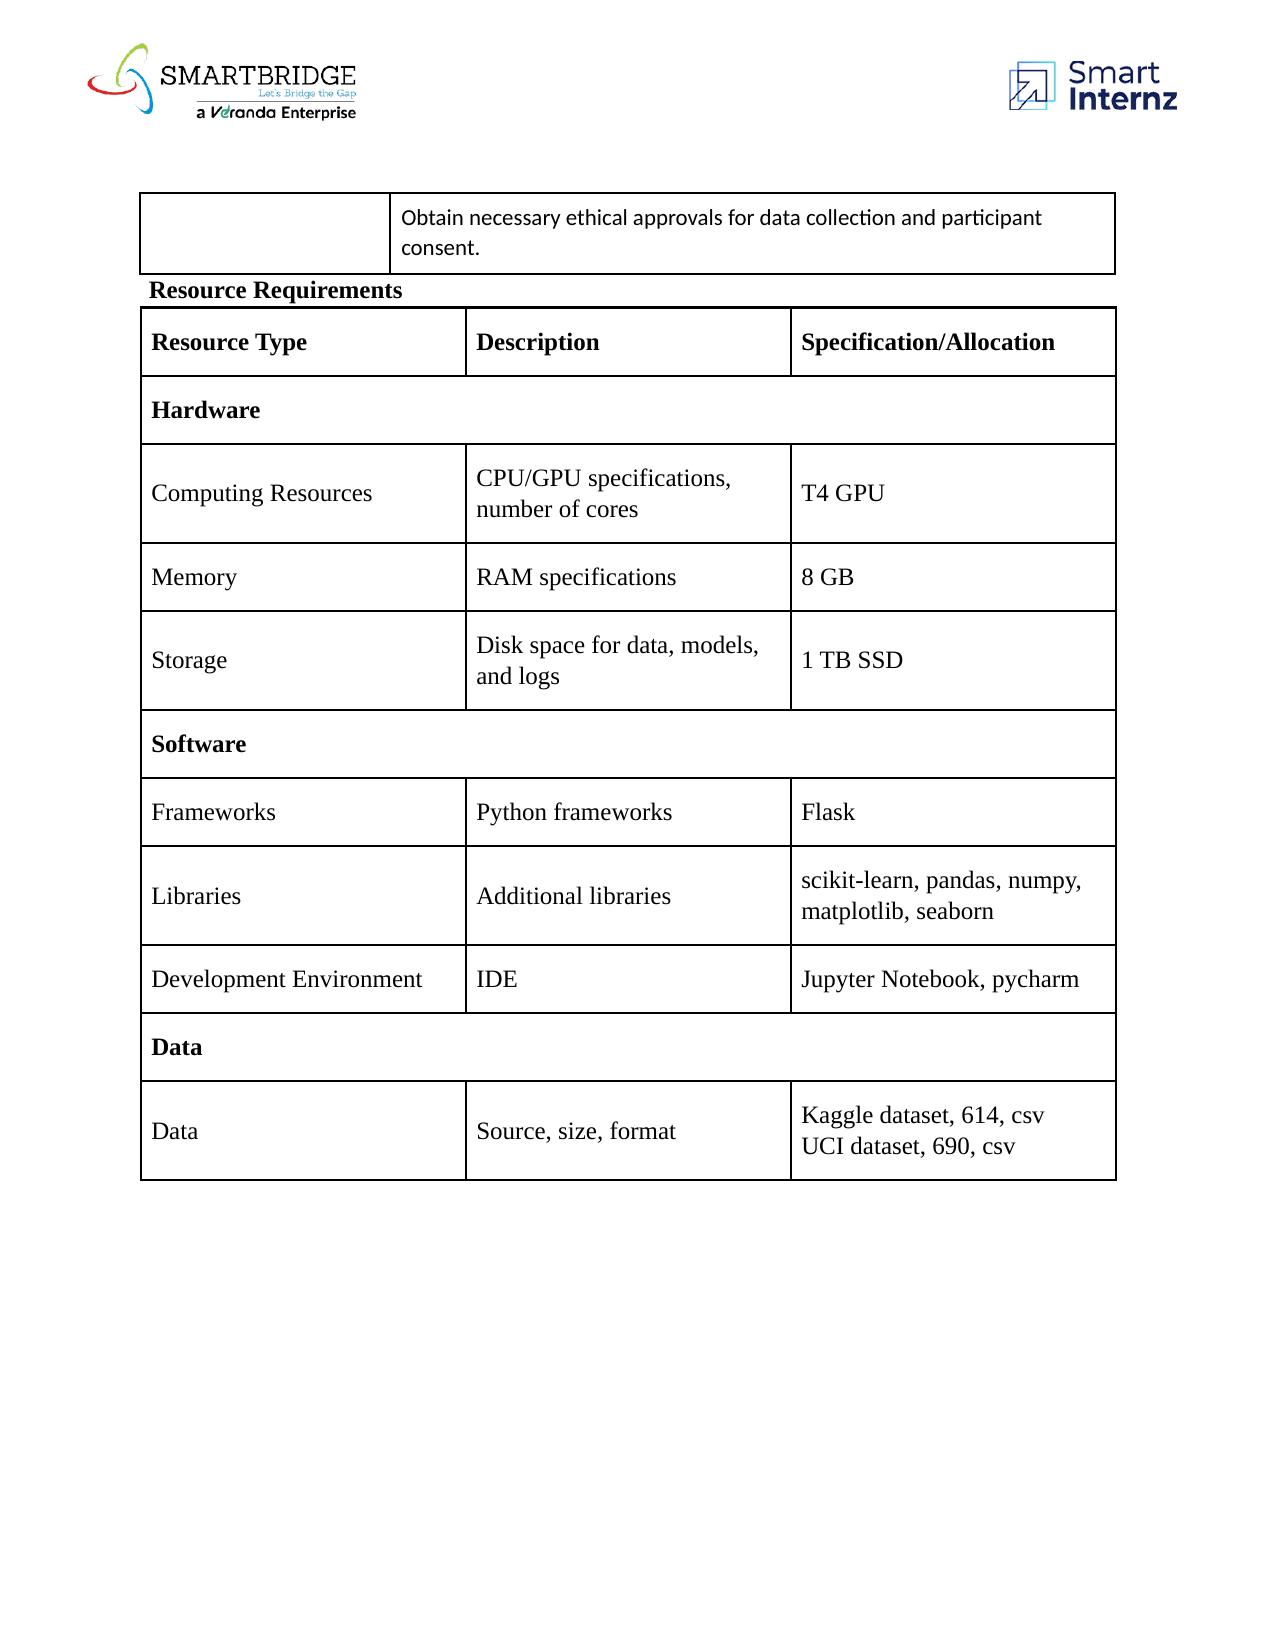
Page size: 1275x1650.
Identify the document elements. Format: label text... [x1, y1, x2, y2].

table_cell Libraries [142, 847, 465, 944]
picture [1004, 61, 1182, 110]
table_cell Data [142, 1082, 465, 1179]
table_cell Storage [142, 612, 465, 709]
table_cell Frameworks [142, 779, 465, 845]
table_cell Computing Resources [142, 445, 465, 542]
table_header Obtain necessary ethical approvals for data collection and participant consent. [391, 194, 1114, 273]
table_cell RAM specifications [467, 544, 790, 609]
text Resource Requirements [148, 275, 1117, 304]
table_cell CPU/GPU specifications, number of cores [467, 445, 790, 542]
picture [73, 20, 371, 143]
table_cell Software [142, 711, 1115, 777]
table_cell Kaggle dataset, 614, csv UCI dataset, 690, csv [792, 1082, 1115, 1179]
table_cell Memory [142, 544, 465, 609]
table_cell Hardware [142, 377, 1115, 442]
table_cell Python frameworks [467, 779, 790, 845]
table_header Specification/Allocation [792, 309, 1115, 374]
table_cell 8 GB [792, 544, 1115, 609]
table_cell IDE [467, 946, 790, 1012]
table_cell Data [142, 1014, 1115, 1080]
table_cell Flask [792, 779, 1115, 845]
table_header Resource Type [142, 309, 465, 374]
table_cell Disk space for data, models, and logs [467, 612, 790, 709]
table_cell Development Environment [142, 946, 465, 1012]
table_header Description [467, 309, 790, 374]
table_cell 1 TB SSD [792, 612, 1115, 709]
table_cell scikit-learn, pandas, numpy, matplotlib, seaborn [792, 847, 1115, 944]
table_cell T4 GPU [792, 445, 1115, 542]
table_header [141, 194, 389, 273]
table_cell Source, size, format [467, 1082, 790, 1179]
table_cell Jupyter Notebook, pycharm [792, 946, 1115, 1012]
table_cell Additional libraries [467, 847, 790, 944]
